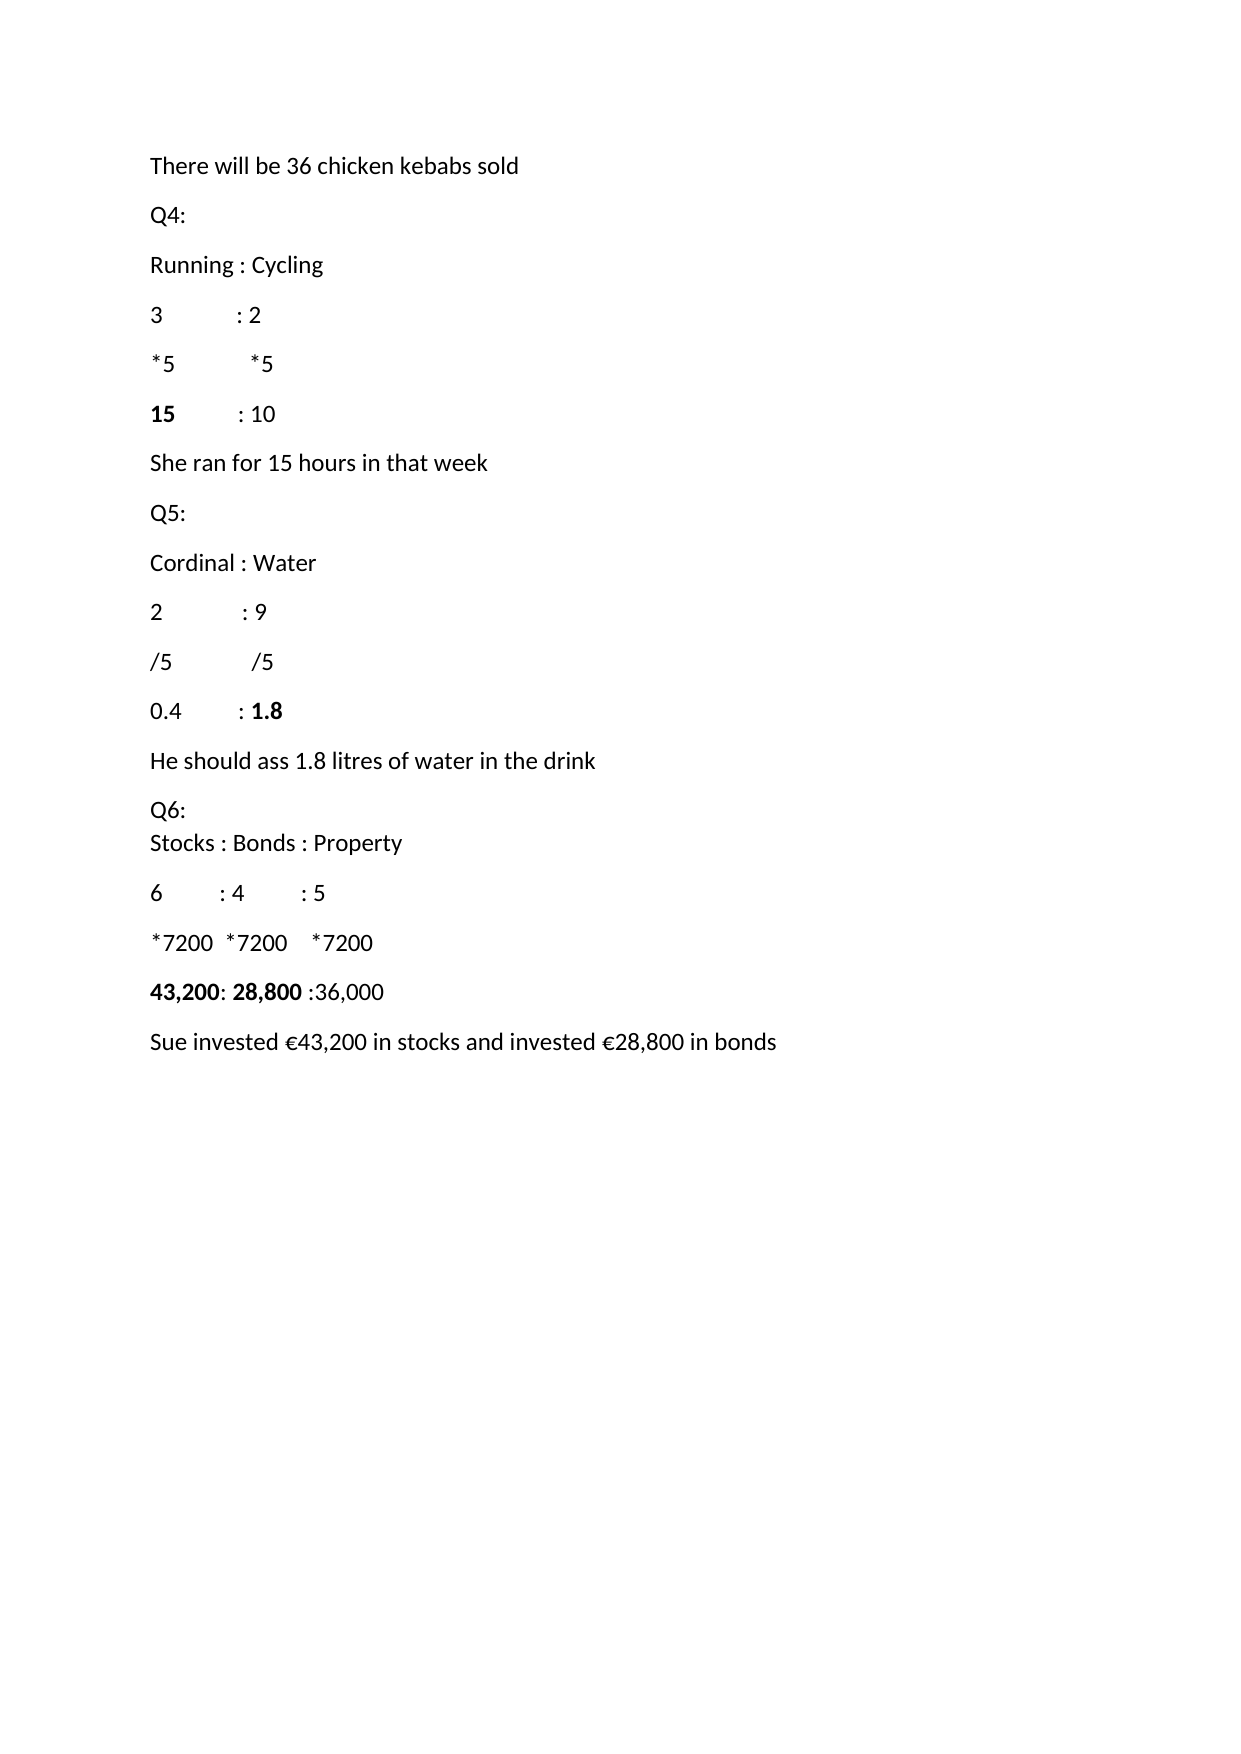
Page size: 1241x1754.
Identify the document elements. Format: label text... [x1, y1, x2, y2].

text *5 *5 [150, 348, 1090, 379]
text *7200 *7200 *7200 [150, 927, 1090, 957]
text Cordinal : Water [150, 547, 1090, 577]
text There will be 36 chicken kebabs sold [150, 150, 1090, 181]
text He should ass 1.8 litres of water in the drink [150, 745, 1090, 776]
text 43,200: 28,800 :36,000 [150, 976, 1090, 1007]
text 6 : 4 : 5 [150, 877, 1090, 908]
text 2 : 9 [150, 596, 1090, 627]
text Q4: [150, 199, 1090, 230]
text Running : Cycling [150, 249, 1090, 280]
text 15 : 10 [150, 398, 1090, 428]
text Sue invested €43,200 in stocks and invested €28,800 in bonds [150, 1026, 1090, 1056]
text 3 : 2 [150, 299, 1090, 329]
text 0.4 : 1.8 [150, 695, 1090, 726]
text /5 /5 [150, 646, 1090, 676]
text She ran for 15 hours in that week [150, 447, 1090, 478]
text Q5: [150, 497, 1090, 528]
text Q6: Stocks : Bonds : Property [150, 794, 1090, 858]
